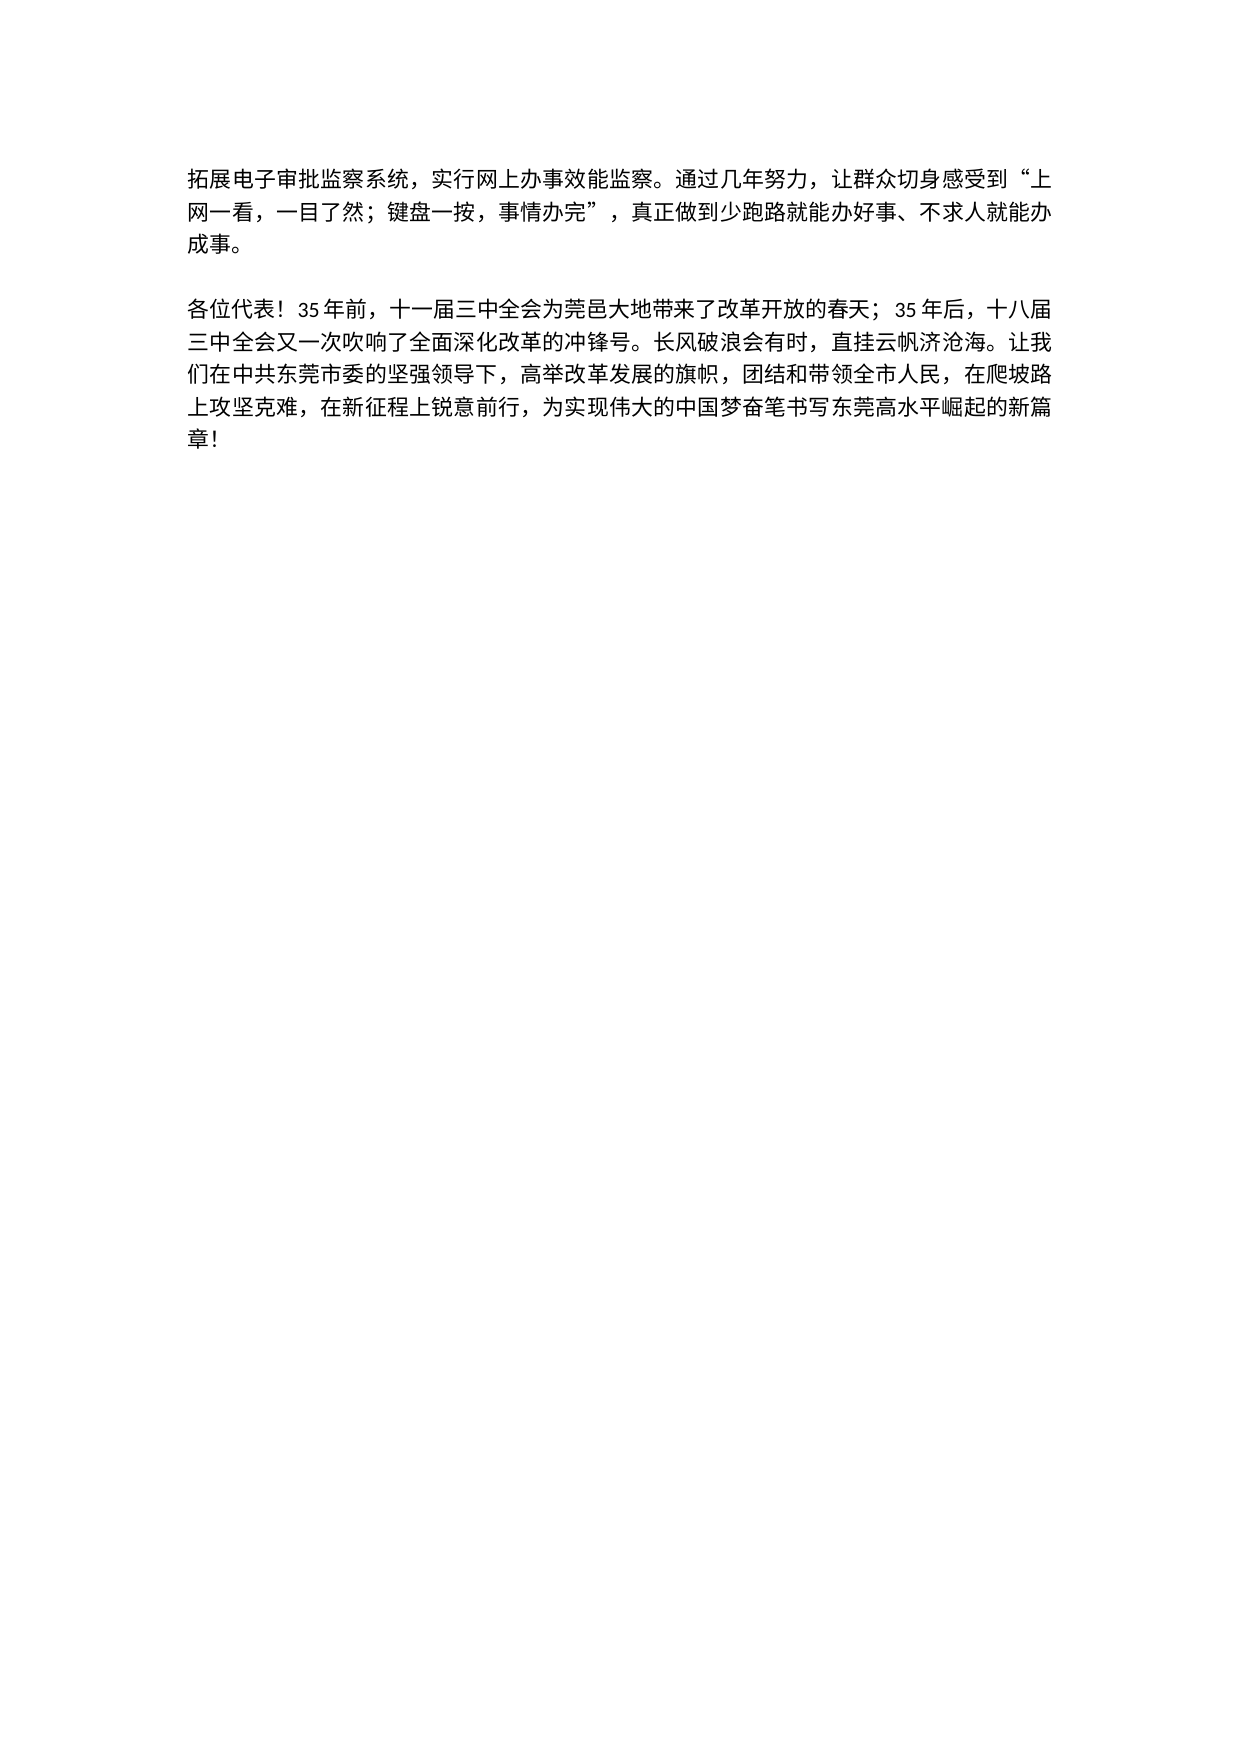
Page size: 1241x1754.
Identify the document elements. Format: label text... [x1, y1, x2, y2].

text 各位代表！35年前，十一届三中全会为莞邑大地带来了改革开放的春天；35年后，十八届三中全会又一次吹响了全面深化改革的冲锋号。长风破浪会有时，直挂云帆济沧海。让我们在中共东莞市委的坚强领导下，高举改革发展的旗帜，团结和带领全市人民，在爬坡路上攻坚克难，在新征程上锐意前行，为实现伟大的中国梦奋笔书写东莞高水平崛起的新篇章！ [187, 292, 1053, 454]
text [187, 162, 1053, 259]
